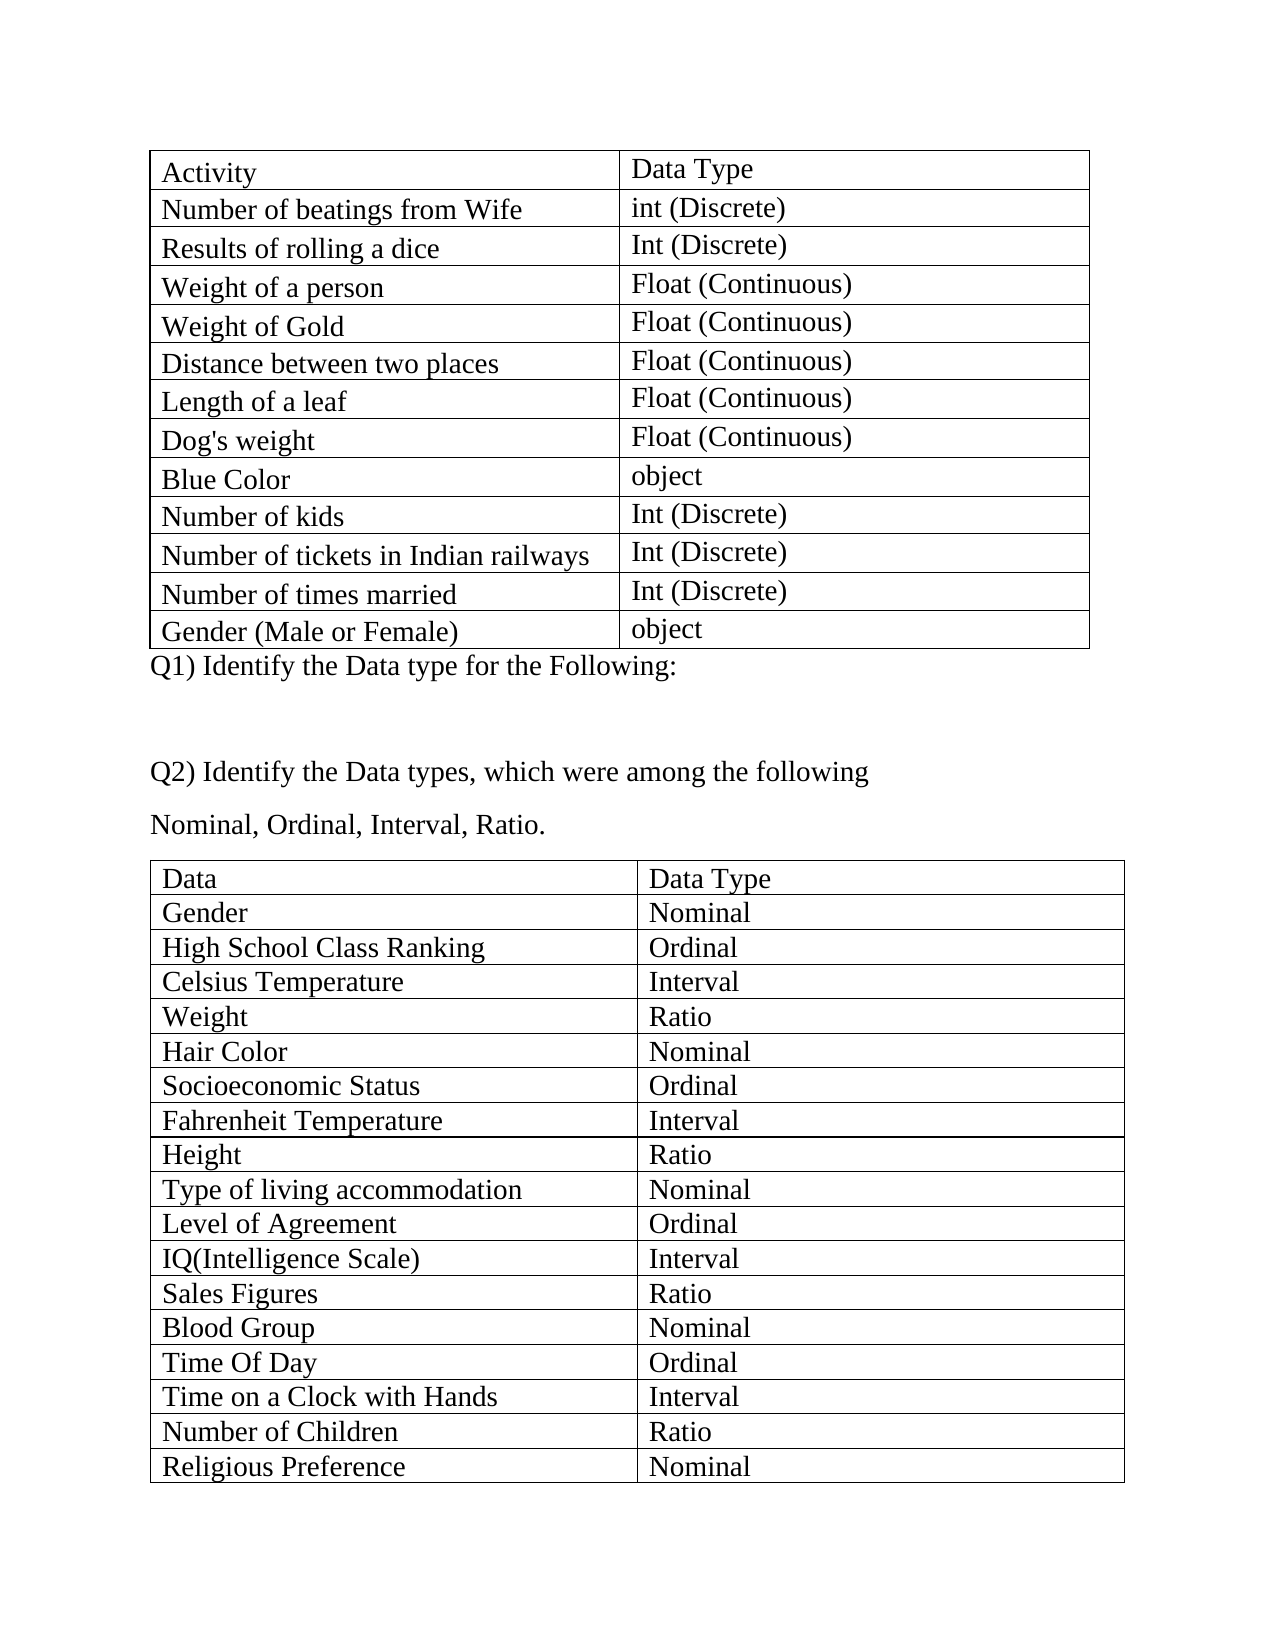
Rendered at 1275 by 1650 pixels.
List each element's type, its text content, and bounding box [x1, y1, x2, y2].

table_cell Float (Continuous) [620, 266, 1089, 303]
text Q2) Identify the Data types, which were among the following [150, 754, 1125, 788]
table_cell Type of living accommodation [151, 1172, 637, 1206]
table_cell Time on a Clock with Hands [151, 1380, 637, 1413]
table_cell Weight of Gold [151, 305, 619, 342]
table_cell Number of times married [151, 573, 619, 610]
table_cell Gender [151, 895, 637, 929]
table_header Data Type [620, 151, 1089, 189]
table_cell Ratio [638, 1138, 1124, 1171]
table_cell Nominal [638, 1310, 1124, 1344]
table_cell Ratio [638, 1414, 1124, 1448]
table_cell Interval [638, 1380, 1124, 1413]
text Q1) Identify the Data type for the Following: [150, 648, 1125, 682]
table_cell Socioeconomic Status [151, 1068, 637, 1102]
table_cell Nominal [638, 895, 1124, 929]
table_cell Float (Continuous) [620, 305, 1089, 342]
table_cell Distance between two places [151, 343, 619, 379]
table_cell Dog's weight [151, 419, 619, 457]
table_cell Hair Color [151, 1034, 637, 1067]
table_cell Ratio [638, 999, 1124, 1033]
table_cell Int (Discrete) [620, 227, 1089, 265]
table_cell Nominal [638, 1034, 1124, 1067]
table_cell Float (Continuous) [620, 419, 1089, 457]
table_cell IQ(Intelligence Scale) [151, 1241, 637, 1275]
table_cell Sales Figures [151, 1276, 637, 1309]
table_cell Ordinal [638, 930, 1124, 963]
table_cell Interval [638, 1103, 1124, 1136]
table_cell Level of Agreement [151, 1207, 637, 1240]
table_cell Weight [151, 999, 637, 1033]
table_cell Interval [638, 1241, 1124, 1275]
table_cell Time Of Day [151, 1345, 637, 1378]
table_cell Number of kids [151, 497, 619, 533]
table_cell Blood Group [151, 1310, 637, 1344]
table_cell Ratio [638, 1276, 1124, 1309]
table_cell Ordinal [638, 1068, 1124, 1102]
table_cell Length of a leaf [151, 380, 619, 418]
table_cell Nominal [638, 1172, 1124, 1206]
table_cell Blue Color [151, 458, 619, 496]
table_header Data [151, 861, 637, 894]
table_cell Number of tickets in Indian railways [151, 534, 619, 572]
text Nominal, Ordinal, Interval, Ratio. [150, 807, 1125, 841]
table_cell Fahrenheit Temperature [151, 1103, 637, 1136]
table_cell High School Class Ranking [151, 930, 637, 963]
table_cell Gender (Male or Female) [151, 611, 619, 647]
table_cell int (Discrete) [620, 190, 1089, 226]
table_cell Float (Continuous) [620, 343, 1089, 379]
table_cell Height [151, 1138, 637, 1171]
table_cell Weight of a person [151, 266, 619, 303]
table_cell Int (Discrete) [620, 573, 1089, 610]
table_cell Nominal [638, 1449, 1124, 1482]
table_header Data Type [638, 861, 1124, 894]
table_cell Ordinal [638, 1207, 1124, 1240]
table_cell Interval [638, 965, 1124, 998]
table_cell Int (Discrete) [620, 497, 1089, 533]
table_cell Celsius Temperature [151, 965, 637, 998]
table_cell Int (Discrete) [620, 534, 1089, 572]
table_cell Number of Children [151, 1414, 637, 1448]
table_cell Number of beatings from Wife [151, 190, 619, 226]
table_header Activity [151, 151, 619, 189]
table_cell object [620, 611, 1089, 647]
table_cell Ordinal [638, 1345, 1124, 1378]
table_cell Results of rolling a dice [151, 227, 619, 265]
table_cell Religious Preference [151, 1449, 637, 1482]
table_cell object [620, 458, 1089, 496]
table_cell Float (Continuous) [620, 380, 1089, 418]
